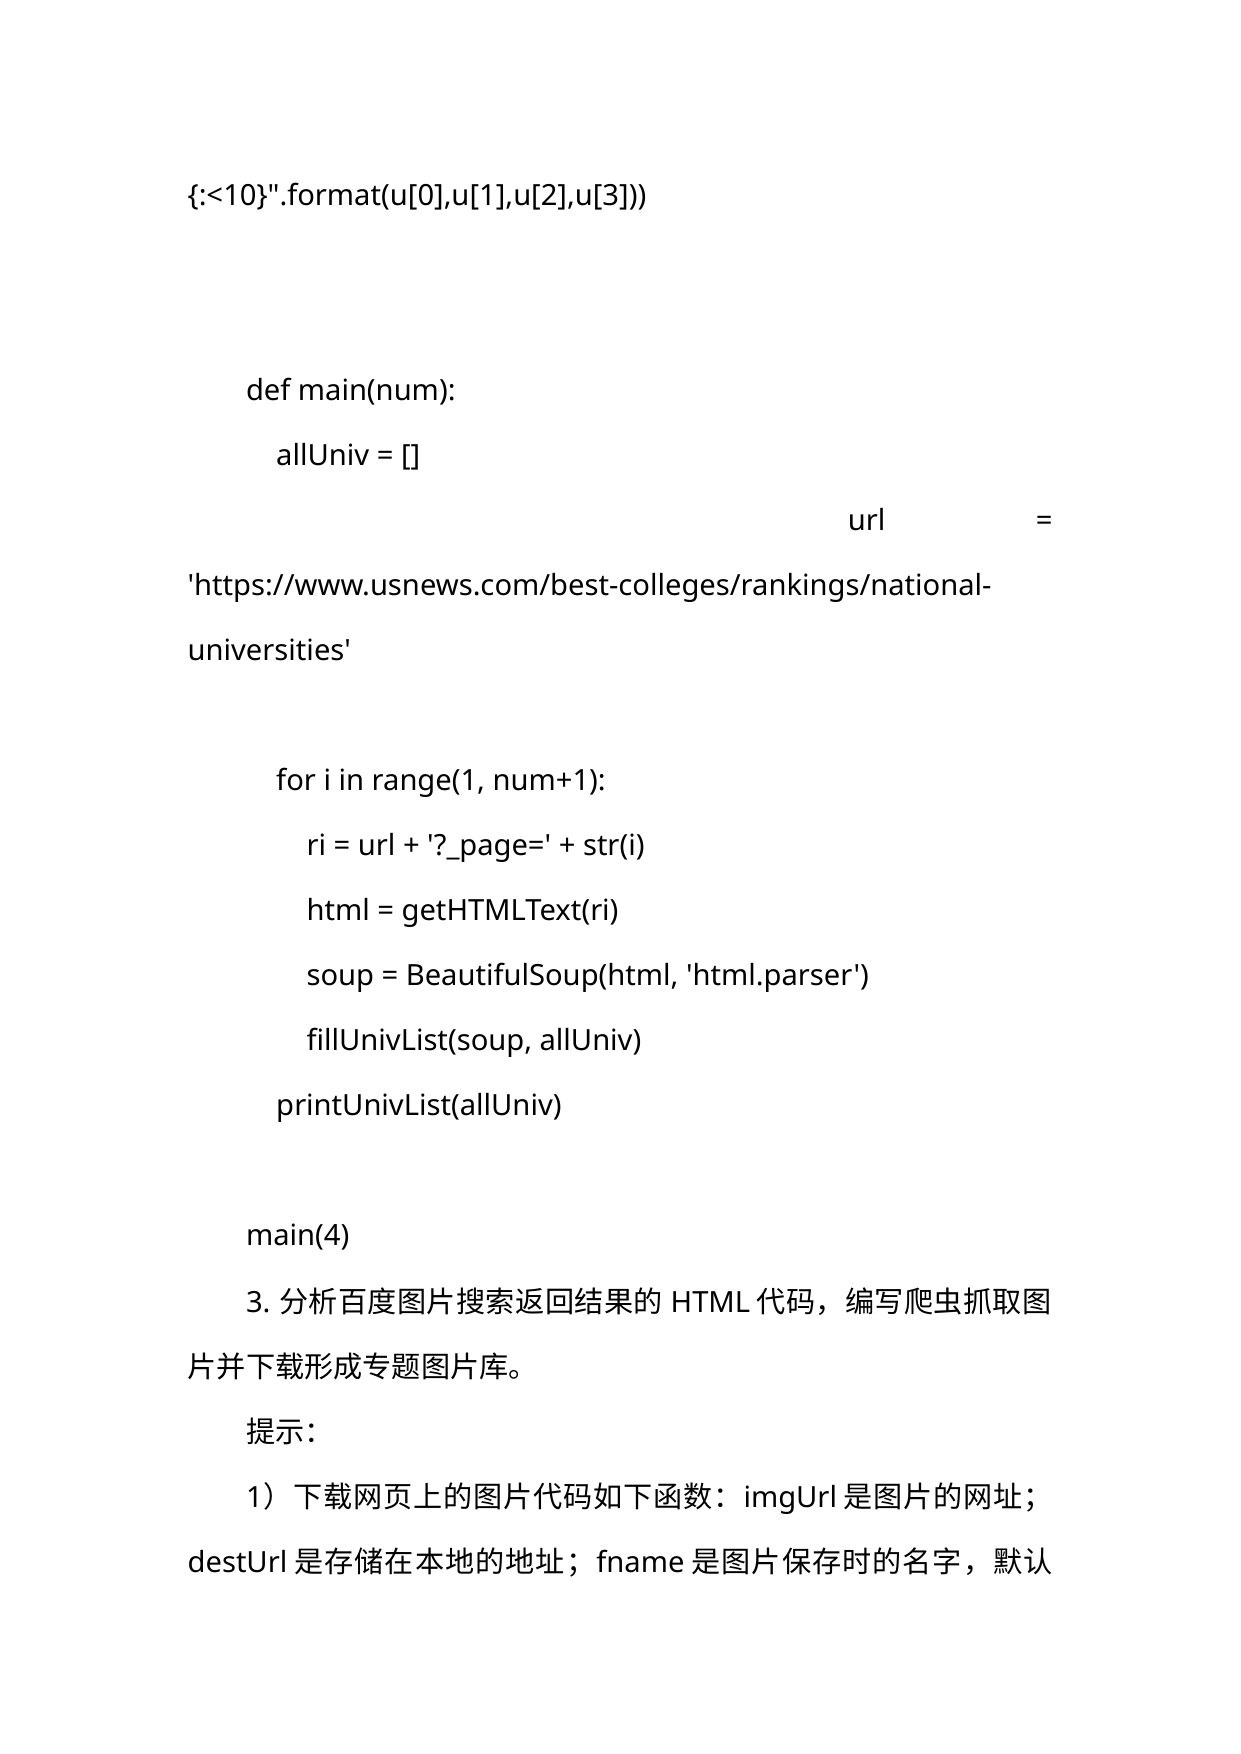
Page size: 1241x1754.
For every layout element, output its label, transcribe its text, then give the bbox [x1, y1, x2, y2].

text main(4) [187, 1202, 1053, 1267]
text def main(num): [187, 357, 1053, 422]
text fillUnivList(soup, allUniv) [187, 1007, 1053, 1072]
text printUnivList(allUniv) [187, 1072, 1053, 1137]
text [187, 162, 1053, 227]
text ri = url + '?_page=' + str(i) [187, 812, 1053, 877]
text 提示： [187, 1397, 1053, 1462]
text soup = BeautifulSoup(html, 'html.parser') [187, 942, 1053, 1007]
text 3. 分析百度图片搜索返回结果的HTML代码，编写爬虫抓取图片并下载形成专题图片库。 [187, 1267, 1053, 1397]
text url = 'https://www.usnews.com/best-colleges/rankings/national-universities' [187, 487, 1053, 682]
text html = getHTMLText(ri) [187, 877, 1053, 942]
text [187, 1462, 1053, 1592]
text for i in range(1, num+1): [187, 747, 1053, 812]
text allUniv = [] [187, 422, 1053, 487]
